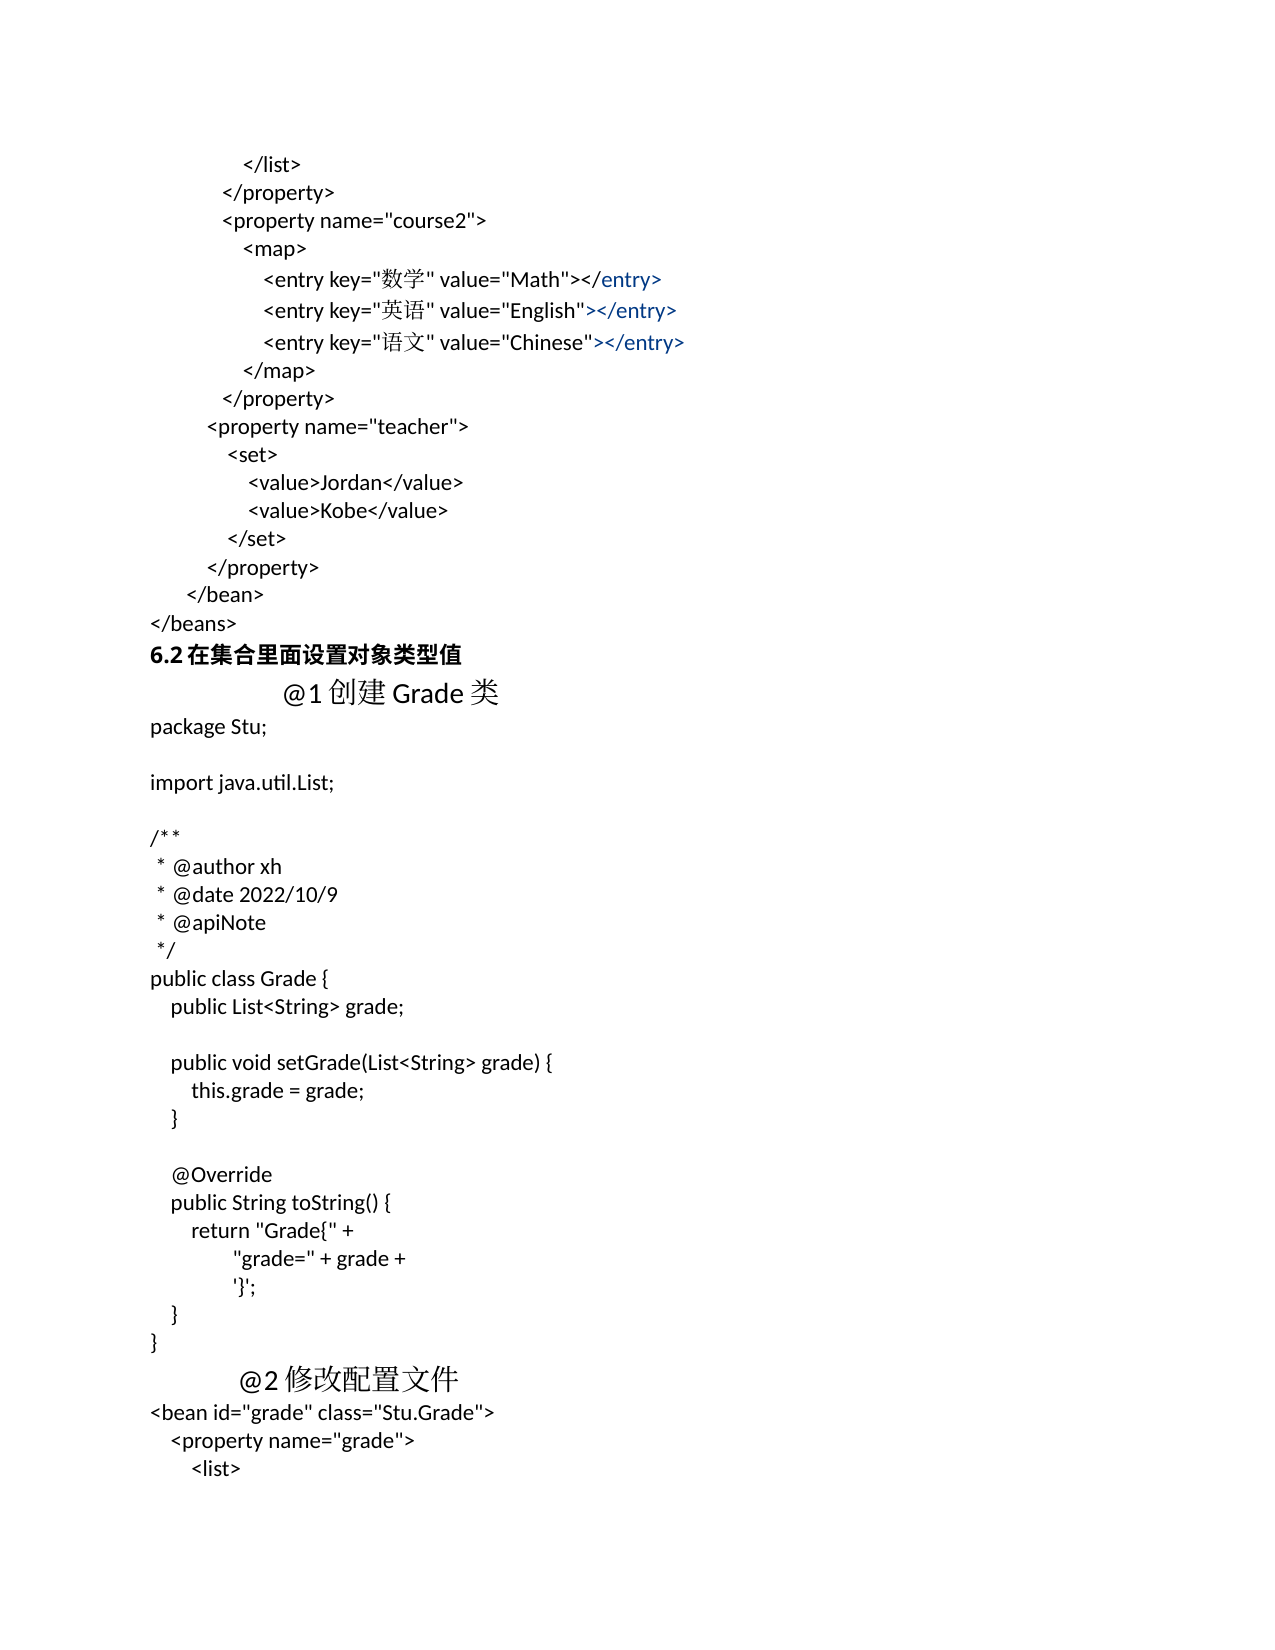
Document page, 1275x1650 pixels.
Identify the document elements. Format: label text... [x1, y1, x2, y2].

text * @date 2022/10/9 [150, 880, 1125, 908]
text </map> [150, 356, 1125, 384]
text } [150, 1104, 1125, 1132]
text <entry key="数学" value="Math"></entry> [150, 262, 1125, 293]
text '}'; [150, 1272, 1125, 1300]
text @1创建Grade类 [150, 670, 1125, 712]
text * @author xh [150, 852, 1125, 880]
text <value>Jordan</value> [150, 468, 1125, 497]
text <entry key="英语" value="English"></entry> [150, 293, 1125, 325]
text <property name="course2"> [150, 206, 1125, 234]
text public String toString() { [150, 1188, 1125, 1216]
text public class Grade { [150, 964, 1125, 992]
text <property name="grade"> [150, 1426, 1125, 1454]
text <set> [150, 441, 1125, 468]
text import java.util.List; [150, 768, 1125, 796]
text /** [150, 824, 1125, 852]
text </property> [150, 384, 1125, 412]
text return "Grade{" + [150, 1216, 1125, 1244]
text <value>Kobe</value> [150, 497, 1125, 524]
text package Stu; [150, 712, 1125, 740]
text @Override [150, 1160, 1125, 1188]
text <map> [150, 234, 1125, 262]
text </property> [150, 553, 1125, 581]
text this.grade = grade; [150, 1076, 1125, 1104]
text <entry key="语文" value="Chinese"></entry> [150, 325, 1125, 356]
text public List<String> grade; [150, 992, 1125, 1020]
text public void setGrade(List<String> grade) { [150, 1048, 1125, 1076]
text </property> [150, 178, 1125, 206]
text } [150, 1300, 1125, 1328]
text </beans> [150, 609, 1125, 637]
text */ [150, 936, 1125, 964]
text </list> [150, 150, 1125, 178]
text "grade=" + grade + [150, 1244, 1125, 1272]
text <list> [150, 1454, 1125, 1482]
text <bean id="grade" class="Stu.Grade"> [150, 1398, 1125, 1426]
text @2修改配置文件 [150, 1356, 1125, 1398]
text <property name="teacher"> [150, 412, 1125, 441]
text </set> [150, 524, 1125, 553]
text * @apiNote [150, 908, 1125, 936]
text </bean> [150, 581, 1125, 609]
text } [150, 1328, 1125, 1356]
